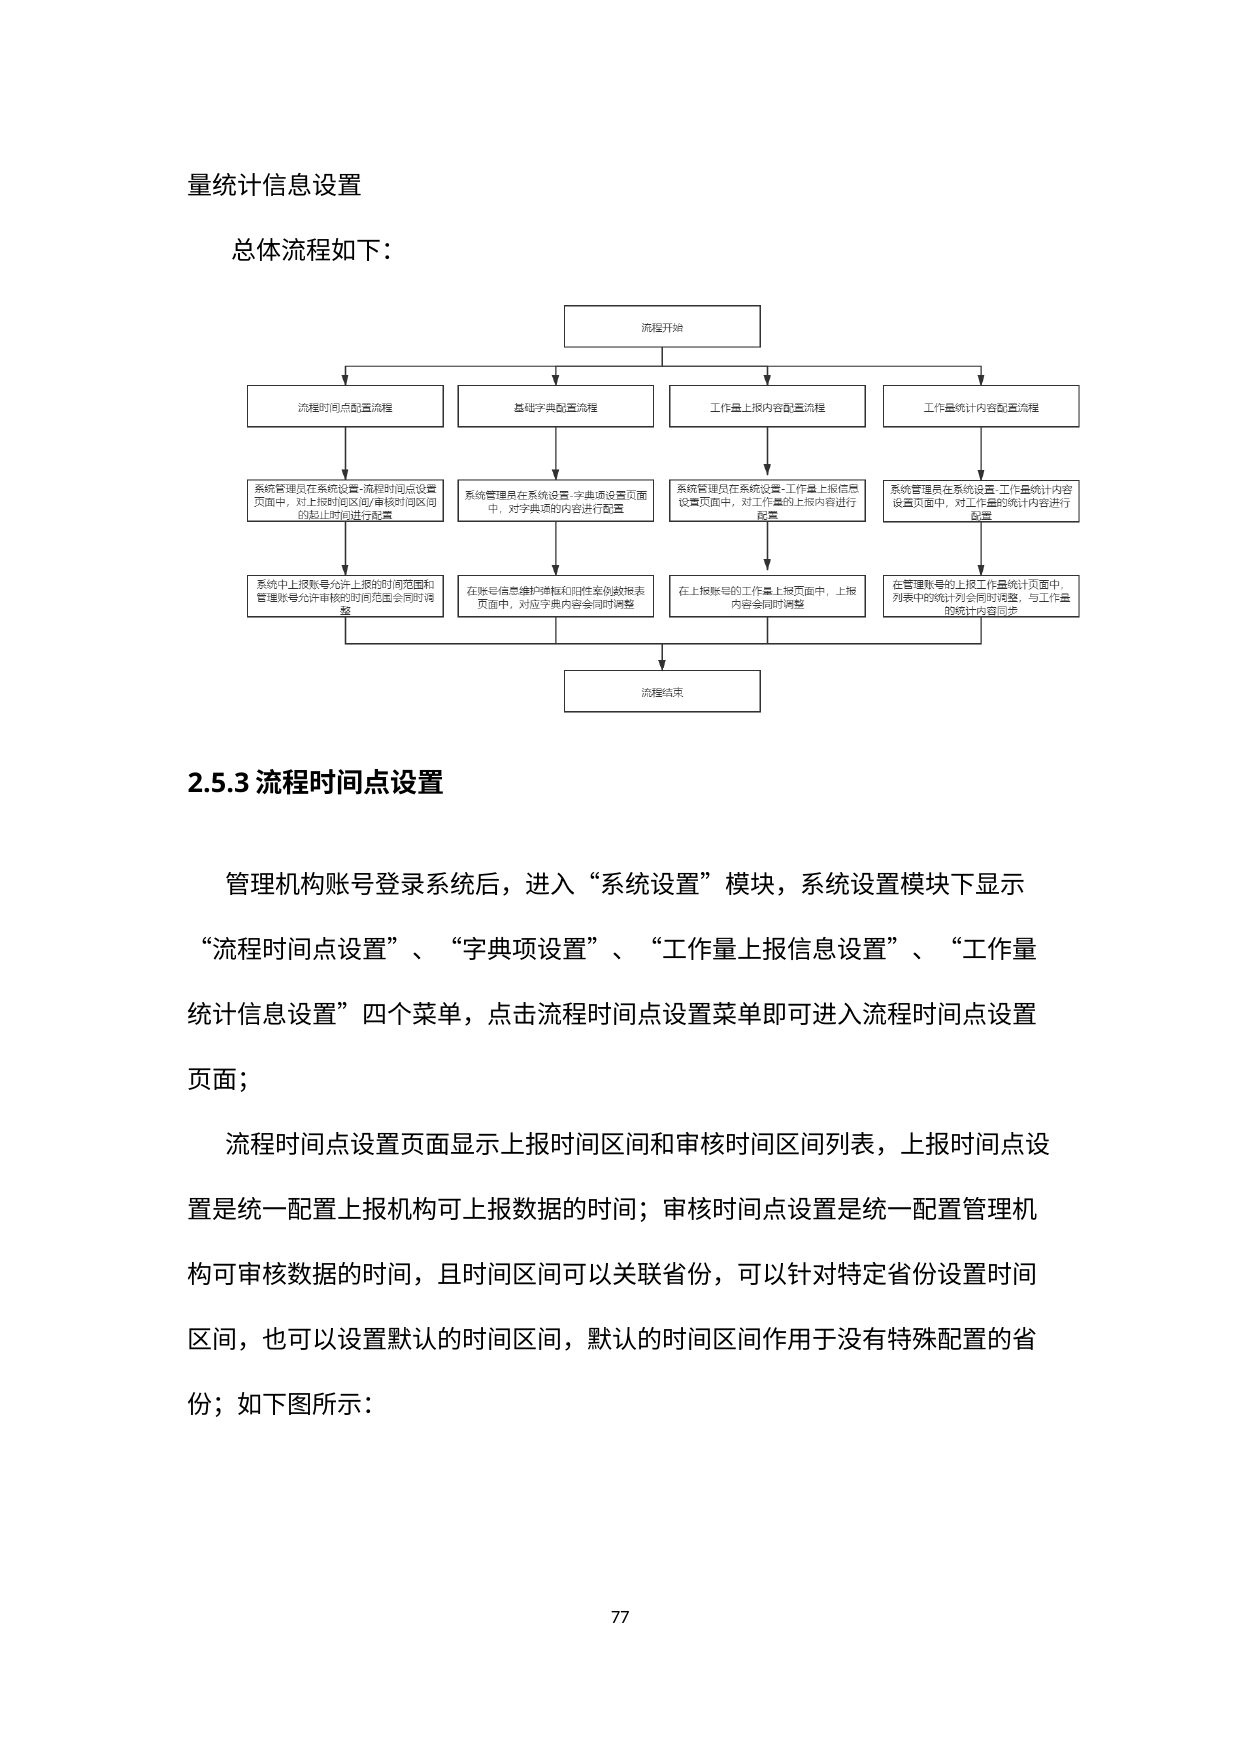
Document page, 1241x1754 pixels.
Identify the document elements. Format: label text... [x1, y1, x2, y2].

subtitle 2.5.3流程时间点设置 [187, 748, 1053, 813]
text 流程时间点设置页面显示上报时间区间和审核时间区间列表，上报时间点设置是统一配置上报机构可上报数据的时间；审核时间点设置是统一配置管理机构可审核数据的时间，且时间区间可以关联省份，可以针对特定省份设置时间区间，也可以设置默认的时间区间，默认的时间区间作用于没有特殊配置的省份；如下图所示： [187, 1110, 1053, 1435]
text 管理机构账号登录系统后，进入“系统设置”模块，系统设置模块下显示“流程时间点设置”、“字典项设置”、“工作量上报信息设置”、“工作量统计信息设置”四个菜单，点击流程时间点设置菜单即可进入流程时间点设置页面； [187, 850, 1053, 1110]
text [187, 151, 1053, 216]
picture [231, 289, 1095, 728]
text 总体流程如下： [187, 216, 1053, 281]
